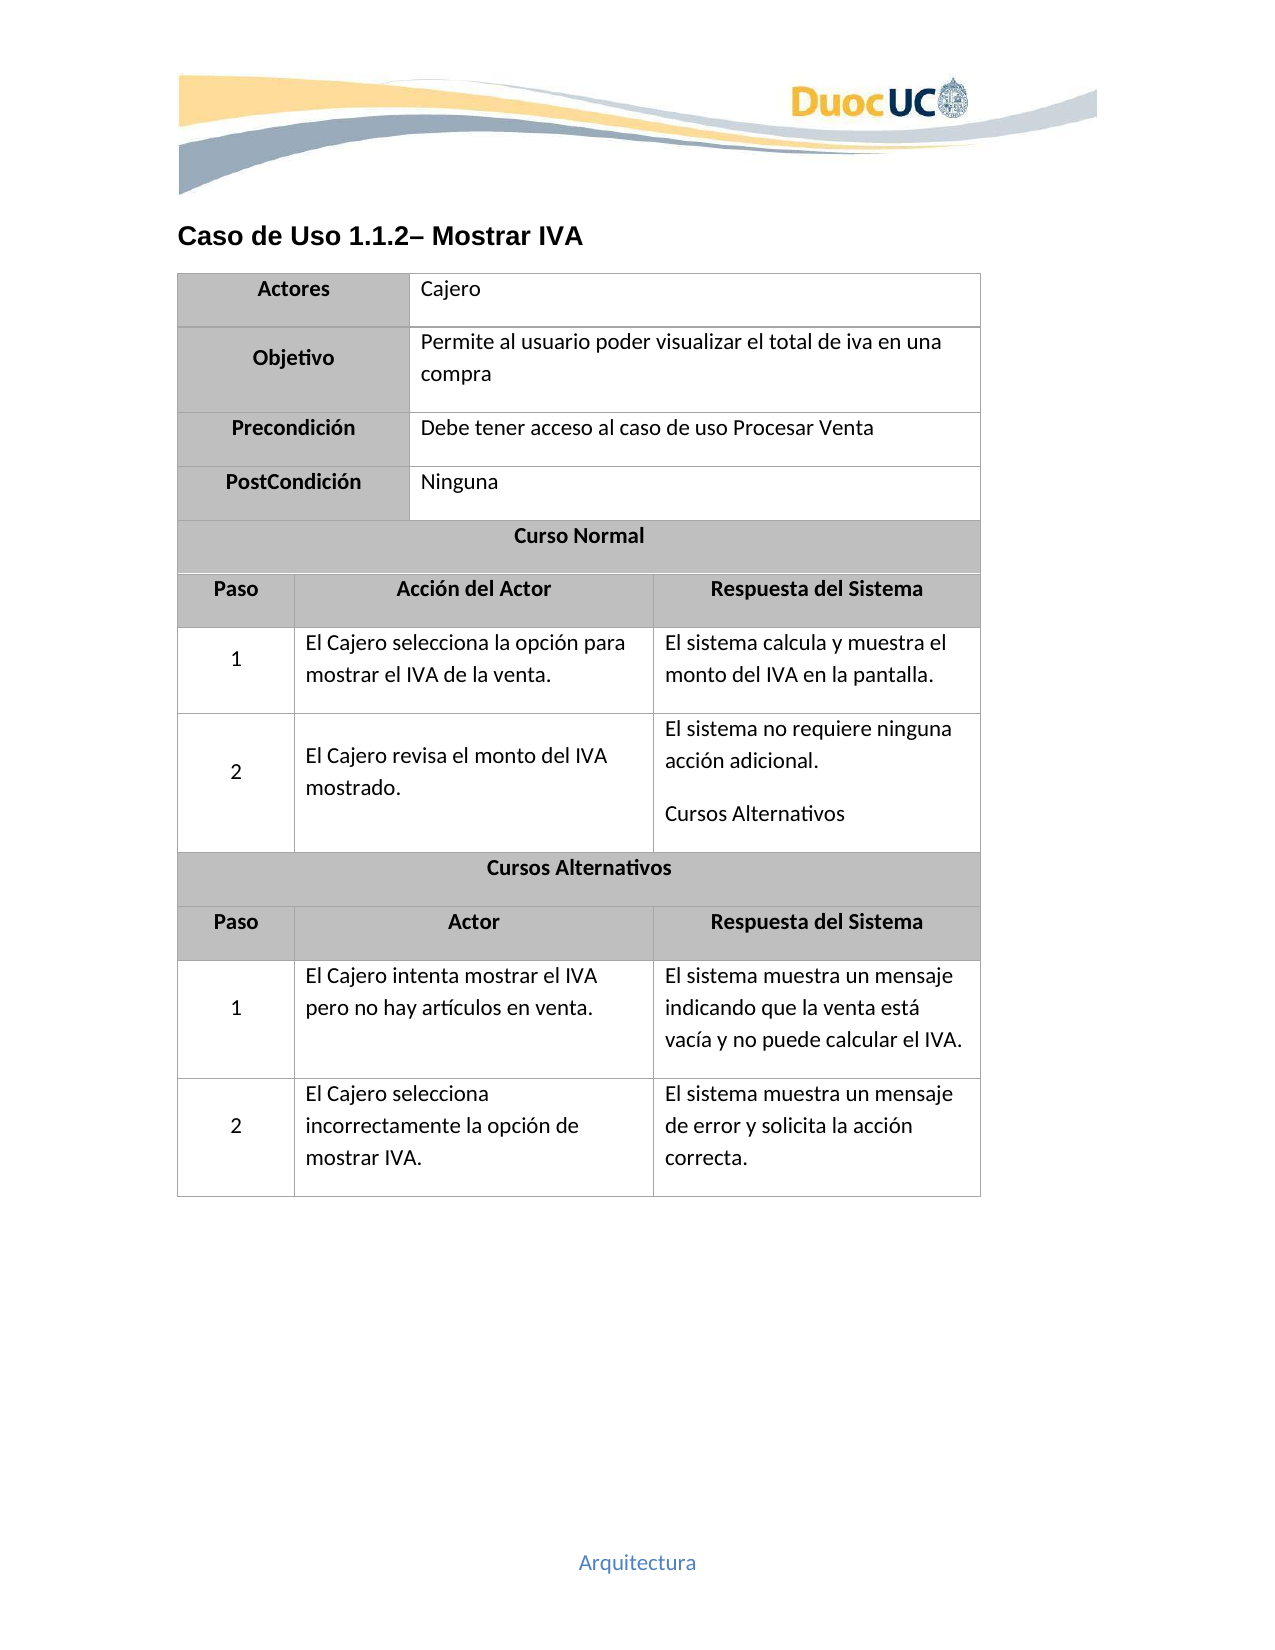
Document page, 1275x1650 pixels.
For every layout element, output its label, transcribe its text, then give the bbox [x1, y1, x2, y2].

table_cell 1 [178, 961, 294, 1078]
picture [177, 73, 1098, 195]
table_cell Permite al usuario poder visualizar el total de iva en una compra [410, 328, 980, 412]
table_cell Respuesta del Sistema [654, 907, 980, 960]
table_cell Actor [295, 907, 653, 960]
table_cell Respuesta del Sistema [654, 575, 980, 627]
table_header Actores [178, 274, 409, 326]
table_cell El Cajero intenta mostrar el IVA pero no hay artículos en venta. [295, 961, 653, 1078]
table_cell 2 [178, 1079, 294, 1196]
subtitle Caso de Uso 1.1.2– Mostrar IVA [177, 219, 1098, 251]
table_cell Ninguna [410, 467, 980, 520]
table_cell Precondición [178, 413, 409, 466]
table_cell El sistema no requiere ninguna acción adicional. Cursos Alternativos [654, 714, 980, 852]
table_cell El Cajero selecciona incorrectamente la opción de mostrar IVA. [295, 1079, 653, 1196]
table_cell PostCondición [178, 467, 409, 520]
table_cell 1 [178, 628, 294, 713]
table_cell Cursos Alternativos [178, 853, 980, 906]
table_cell El sistema calcula y muestra el monto del IVA en la pantalla. [654, 628, 980, 713]
table_cell Paso [178, 907, 294, 960]
table_cell Acción del Actor [295, 575, 653, 627]
table_cell Debe tener acceso al caso de uso Procesar Venta [410, 413, 980, 466]
table_cell Curso Normal [178, 521, 980, 573]
table_cell El Cajero revisa el monto del IVA mostrado. [295, 714, 653, 852]
table_cell Objetivo [178, 328, 409, 412]
table_header Cajero [410, 274, 980, 326]
table_cell Paso [178, 575, 294, 627]
table_cell 2 [178, 714, 294, 852]
table_cell El sistema muestra un mensaje indicando que la venta está vacía y no puede calcular el IVA. [654, 961, 980, 1078]
table_cell El sistema muestra un mensaje de error y solicita la acción correcta. [654, 1079, 980, 1196]
table_cell El Cajero selecciona la opción para mostrar el IVA de la venta. [295, 628, 653, 713]
